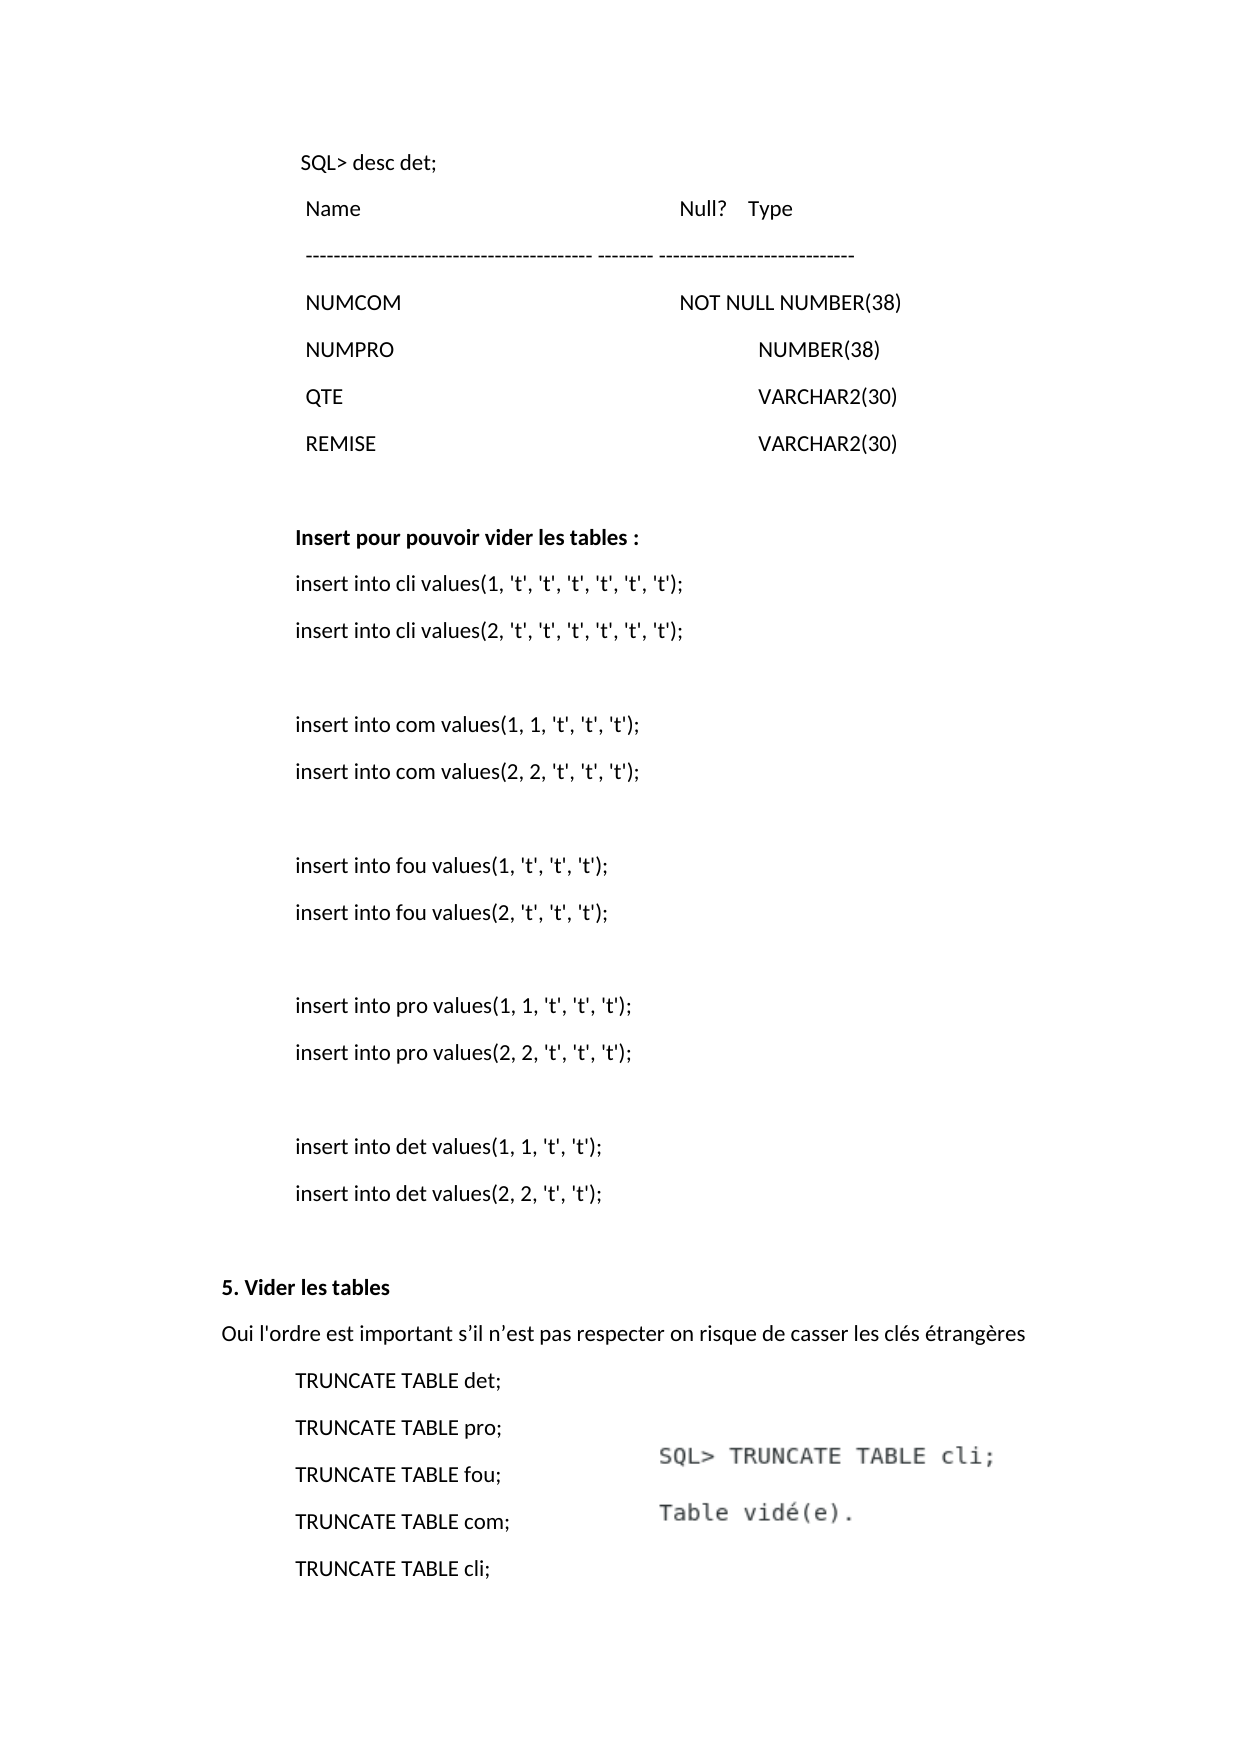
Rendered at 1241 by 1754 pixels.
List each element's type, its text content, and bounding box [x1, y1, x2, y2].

text 5. Vider les tables [221, 1273, 1093, 1301]
text insert into det values(2, 2, 't', 't'); [295, 1179, 1093, 1207]
text NUMPRO NUMBER(38) [295, 335, 1093, 363]
text TRUNCATE TABLE det; [295, 1366, 1093, 1394]
text TRUNCATE TABLE fou; [295, 1460, 1093, 1488]
text insert into pro values(1, 1, 't', 't', 't'); [295, 991, 1093, 1019]
text Oui l'ordre est important s’il n’est pas respecter on risque de casser les clés étrangères [148, 1319, 1093, 1347]
text insert into det values(1, 1, 't', 't'); [295, 1132, 1093, 1160]
text insert into cli values(1, 't', 't', 't', 't', 't', 't'); [295, 569, 1093, 597]
text REMISE VARCHAR2(30) [295, 429, 1093, 457]
text insert into cli values(2, 't', 't', 't', 't', 't', 't'); [295, 616, 1093, 644]
text insert into fou values(1, 't', 't', 't'); [295, 851, 1093, 879]
text TRUNCATE TABLE com; [295, 1507, 1093, 1535]
text insert into com values(1, 1, 't', 't', 't'); [295, 710, 1093, 738]
text SQL> desc det; [295, 148, 1093, 176]
text TRUNCATE TABLE cli; [295, 1554, 1093, 1582]
text ----------------------------------------- -------- ---------------------------- [295, 241, 1093, 269]
picture [659, 1441, 1063, 1460]
text TRUNCATE TABLE pro; [295, 1413, 1093, 1441]
text insert into pro values(2, 2, 't', 't', 't'); [295, 1038, 1093, 1066]
text insert into fou values(2, 't', 't', 't'); [295, 898, 1093, 926]
picture [659, 1488, 1063, 1507]
text NUMCOM NOT NULL NUMBER(38) [295, 288, 1093, 316]
text Name Null? Type [295, 194, 1093, 222]
text Insert pour pouvoir vider les tables : [148, 523, 1093, 551]
text insert into com values(2, 2, 't', 't', 't'); [295, 757, 1093, 785]
text QTE VARCHAR2(30) [295, 382, 1093, 410]
